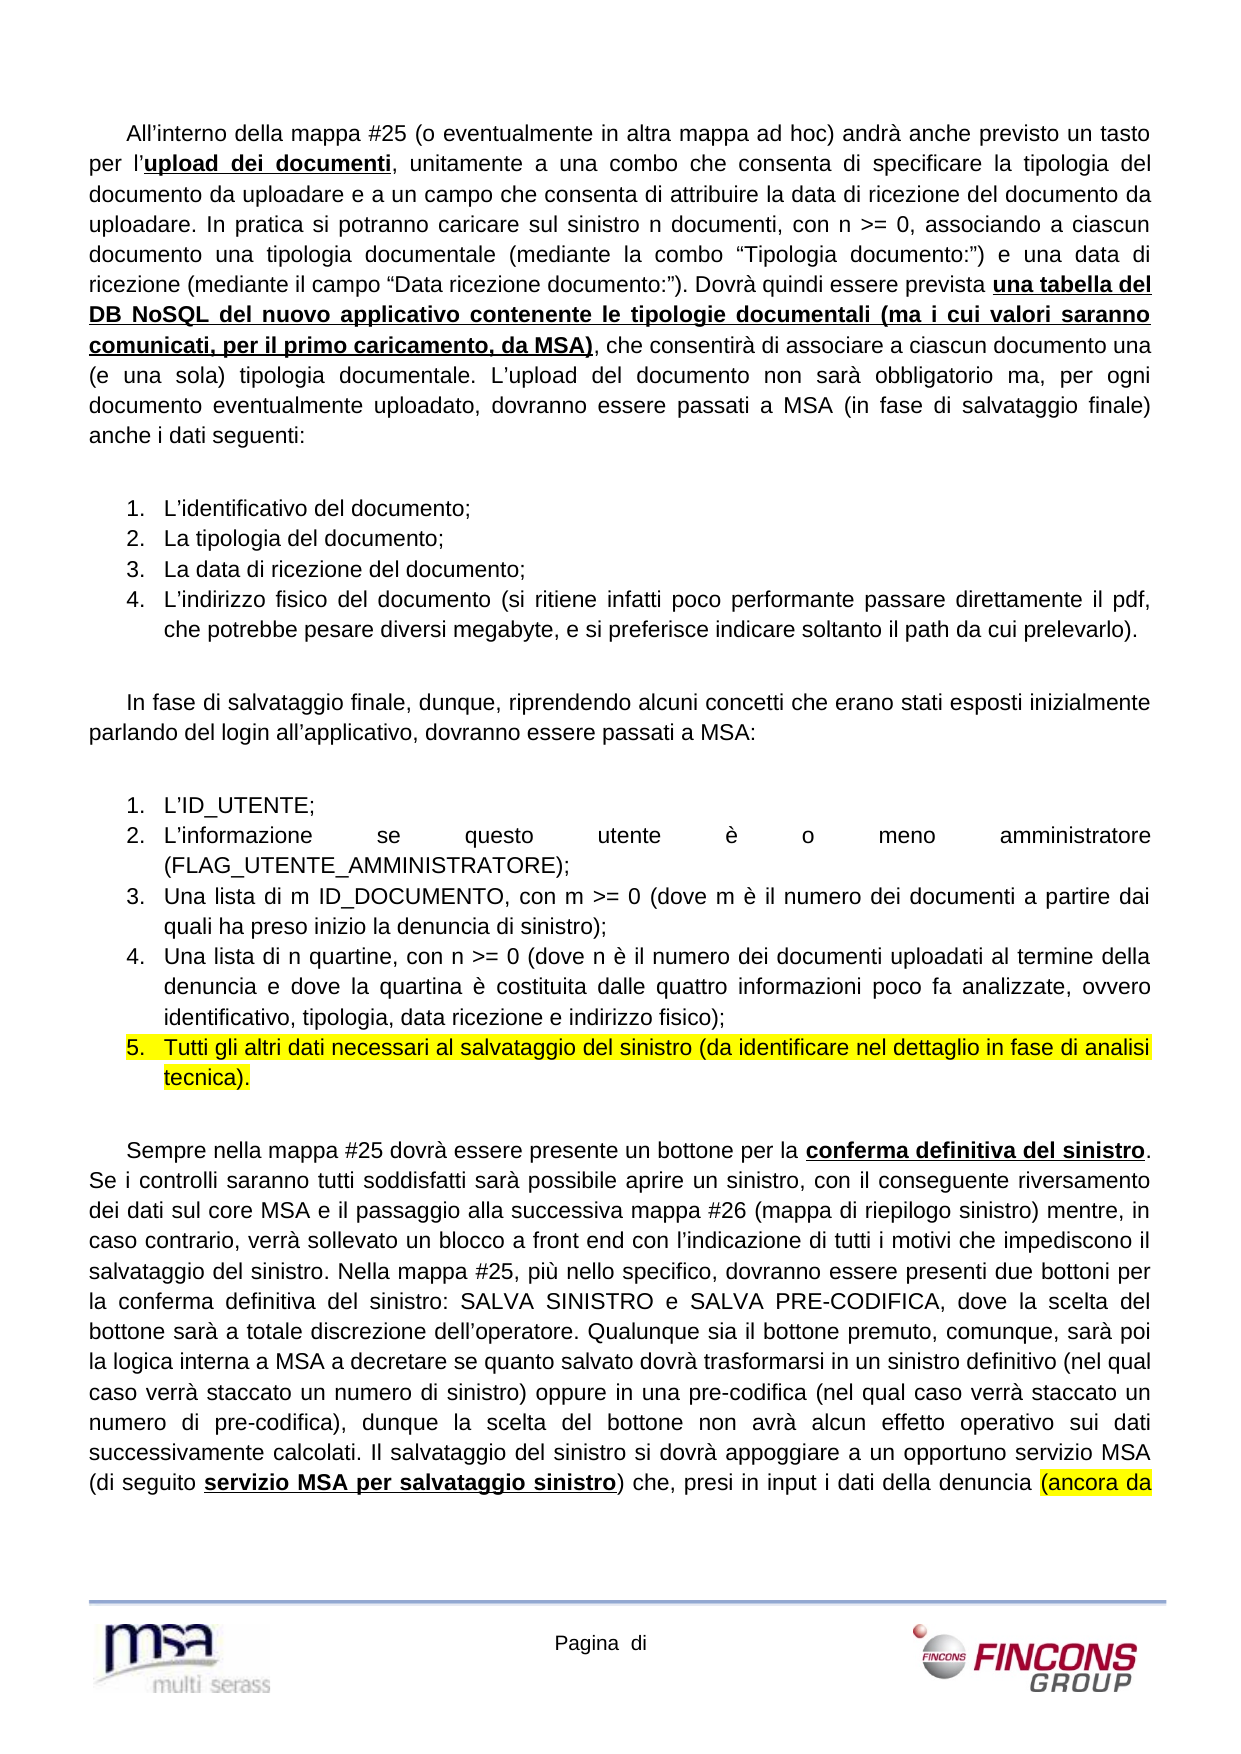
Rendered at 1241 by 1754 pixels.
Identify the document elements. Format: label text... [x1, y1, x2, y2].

list La tipologia del documento; [126, 525, 1152, 552]
list L’informazione se questo utente è o meno amministratore (FLAG_UTENTE_AMMINISTRATORE); [126, 822, 1152, 879]
picture [93, 1624, 271, 1693]
list Tutti gli altri dati necessari al salvataggio del sinistro (da identificare nel dettaglio in fase di analisi tecnica). [126, 1060, 1152, 1090]
list L’identificativo del documento; [126, 495, 1152, 522]
list La data di ricezione del documento; [126, 556, 1152, 582]
list Una lista di n quartine, con n >= 0 (dove n è il numero dei documenti uploadati al termine della denuncia e dove la quartina è costituita dalle quattro informazioni poco fa analizzate, ovvero identificativo, tipologia, data ricezione e indirizzo fisico); [126, 943, 1152, 1030]
list L’indirizzo fisico del documento (si ritiene infatti poco performante passare direttamente il pdf, che potrebbe pesare diversi megabyte, e si preferisce indicare soltanto il path da cui prelevarlo). [126, 586, 1152, 642]
text In fase di salvataggio finale, dunque, riprendendo alcuni concetti che erano stati esposti inizialmente parlando del login all’applicativo, dovranno essere passati a MSA: [89, 689, 1152, 746]
text All’interno della mappa #25 (o eventualmente in altra mappa ad hoc) andrà anche previsto un tasto per l’upload dei documenti, unitamente a una combo che consenta di specificare la tipologia del documento da uploadare e a un campo che consenta di attribuire la data di ricezione del documento da uploadare. In pratica si potranno caricare sul sinistro n documenti, con n >= 0, associando a ciascun documento una tipologia documentale (mediante la combo “Tipologia documento:”) e una data di ricezione (mediante il campo “Data ricezione documento:”). Dovrà quindi essere prevista una tabella del DB NoSQL del nuovo applicativo contenente le tipologie documentali (ma i cui valori saranno comunicati, per il primo caricamento, da MSA), che consentirà di associare a ciascun documento una (e una sola) tipologia documentale. L’upload del documento non sarà obbligatorio ma, per ogni documento eventualmente uploadato, dovranno essere passati a MSA (in fase di salvataggio finale) anche i dati seguenti: [89, 120, 1152, 449]
list L’ID_UTENTE; [126, 792, 1152, 818]
picture [913, 1624, 1138, 1692]
picture [88, 1600, 1167, 1606]
list Una lista di m ID_DOCUMENTO, con m >= 0 (dove m è il numero dei documenti a partire dai quali ha preso inizio la denuncia di sinistro); [126, 883, 1152, 939]
